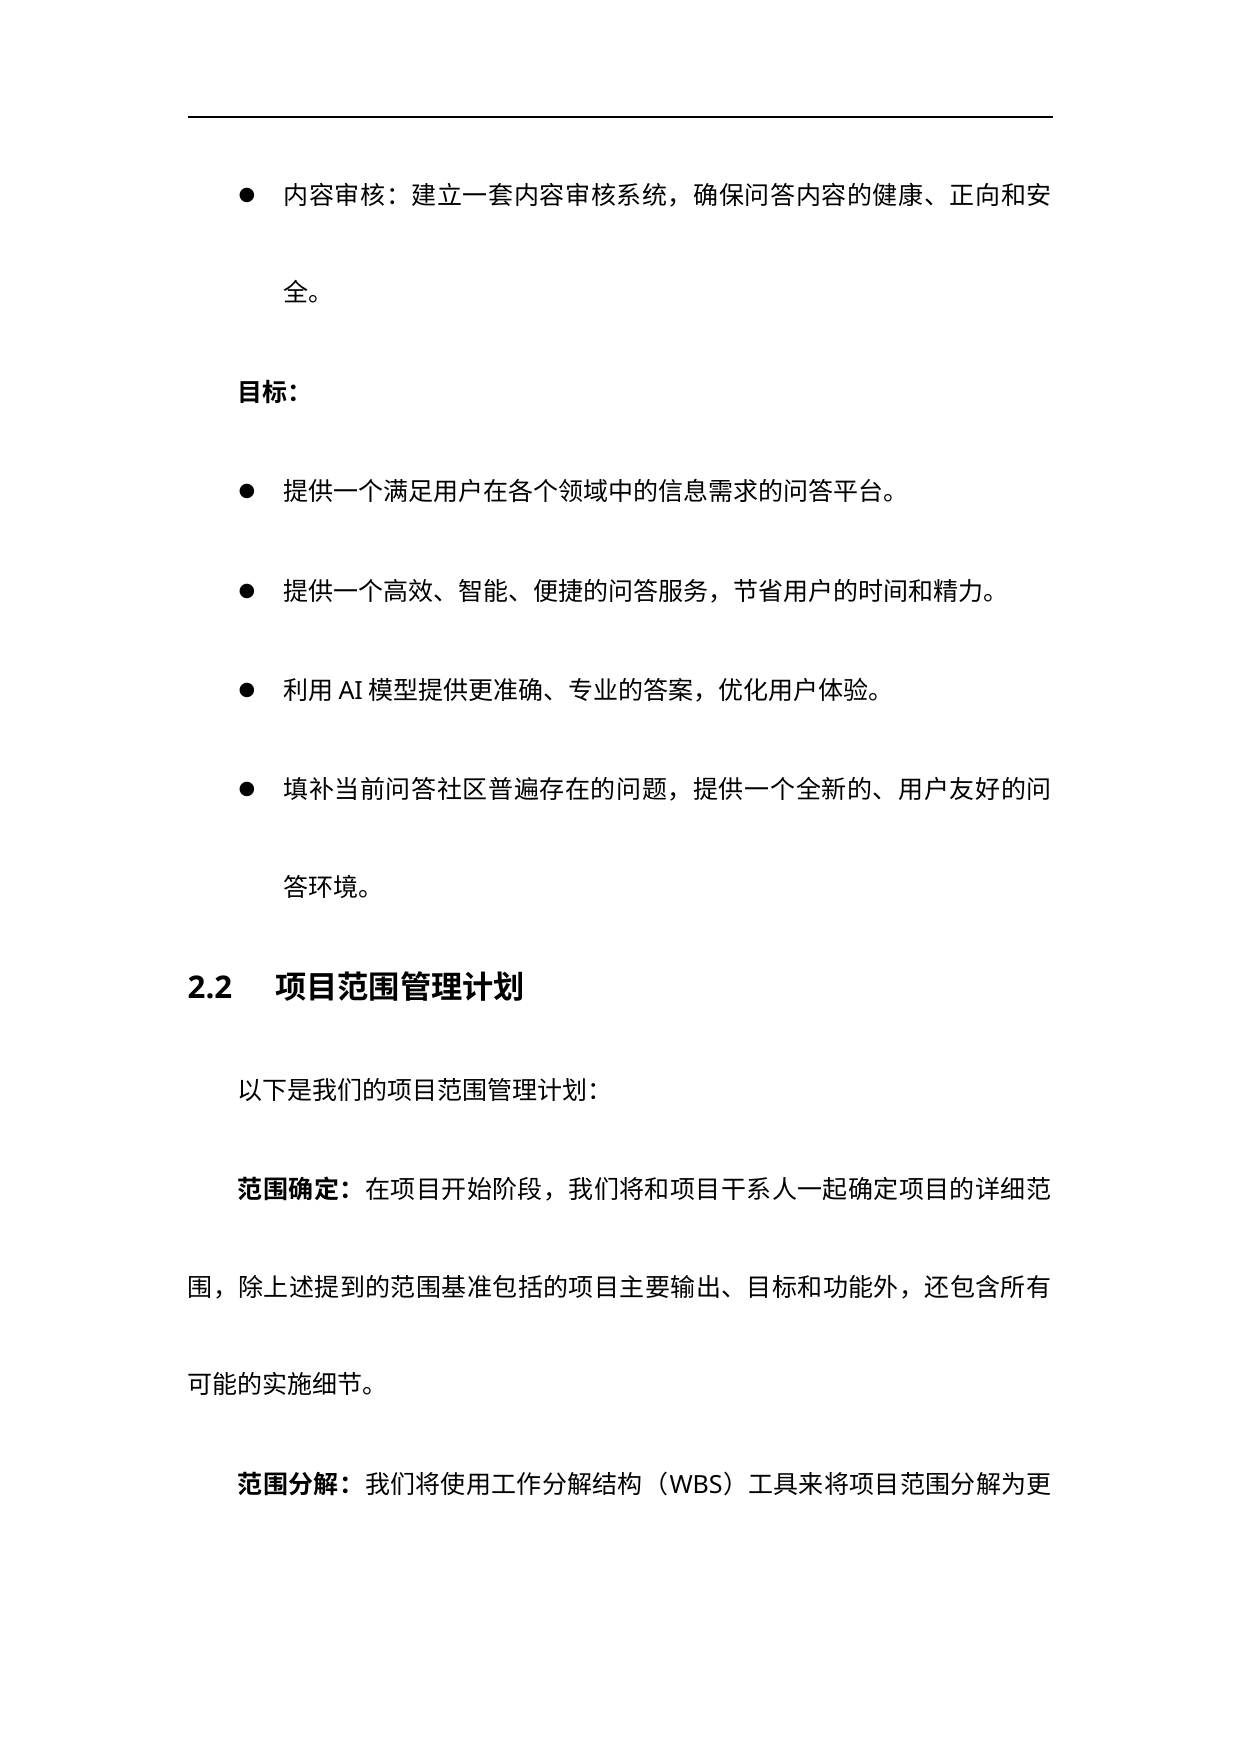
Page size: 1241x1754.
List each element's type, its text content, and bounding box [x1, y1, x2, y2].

subtitle 项目范围管理计划 [187, 952, 1053, 1017]
list 提供一个高效、智能、便捷的问答服务，节省用户的时间和精力。 [237, 557, 1053, 622]
list 利用AI模型提供更准确、专业的答案，优化用户体验。 [237, 656, 1053, 721]
list 提供一个满足用户在各个领域中的信息需求的问答平台。 [237, 457, 1053, 522]
text 以下是我们的项目范围管理计划： [187, 1056, 1053, 1121]
list 内容审核：建立一套内容审核系统，确保问答内容的健康、正向和安全。 [237, 161, 1053, 323]
text 范围确定：在项目开始阶段，我们将和项目干系人一起确定项目的详细范围，除上述提到的范围基准包括的项目主要输出、目标和功能外，还包含所有可能的实施细节。 [187, 1156, 1053, 1416]
list 填补当前问答社区普遍存在的问题，提供一个全新的、用户友好的问答环境。 [237, 755, 1053, 918]
text 目标： [187, 358, 1053, 423]
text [187, 1450, 1053, 1515]
